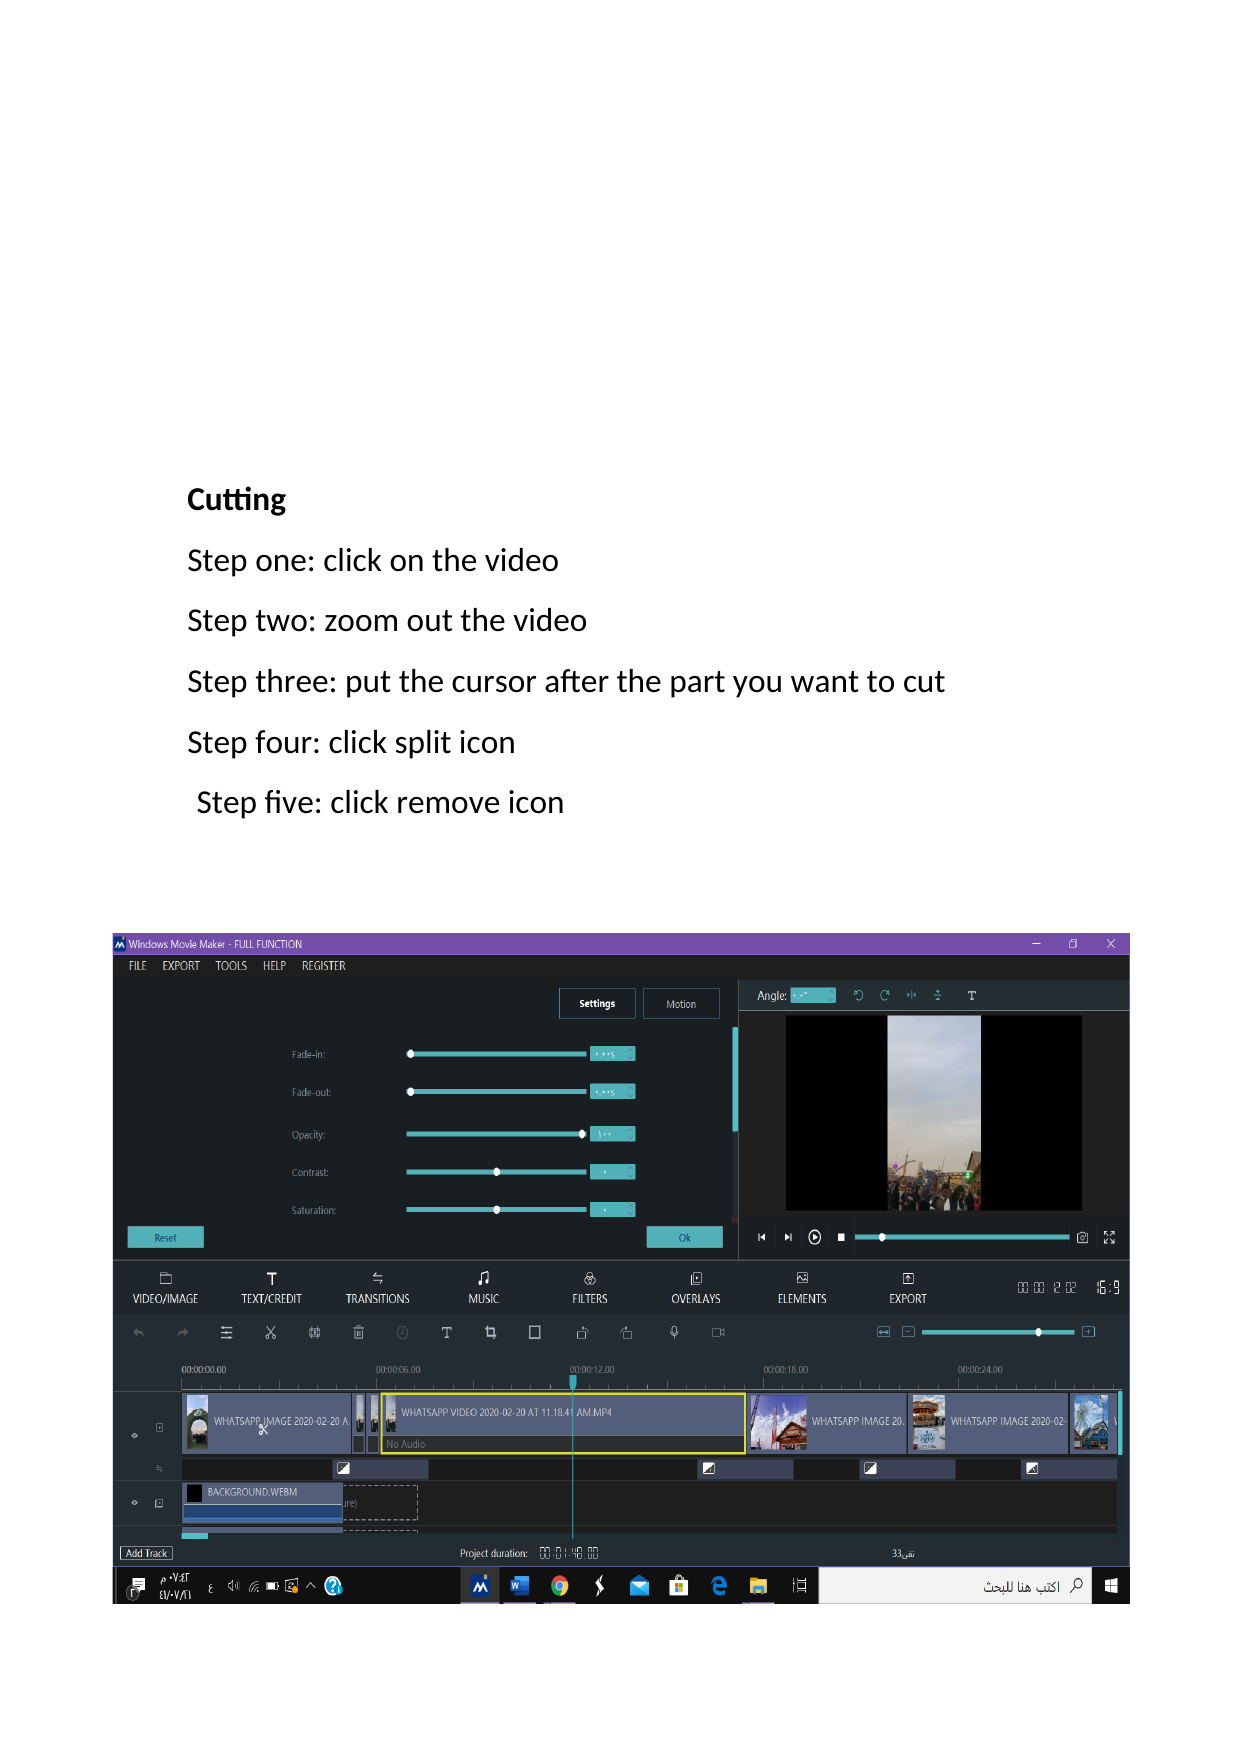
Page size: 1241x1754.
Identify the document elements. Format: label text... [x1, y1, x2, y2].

text Step five: click remove icon [187, 781, 1053, 822]
text Step one: click on the video [187, 539, 1053, 579]
text Cutting [187, 478, 1053, 519]
text Step three: put the cursor after the part you want to cut [187, 660, 1053, 701]
picture [112, 933, 1130, 1604]
text Step four: click split icon [187, 721, 1053, 761]
text Step two: zoom out the video [187, 599, 1053, 640]
